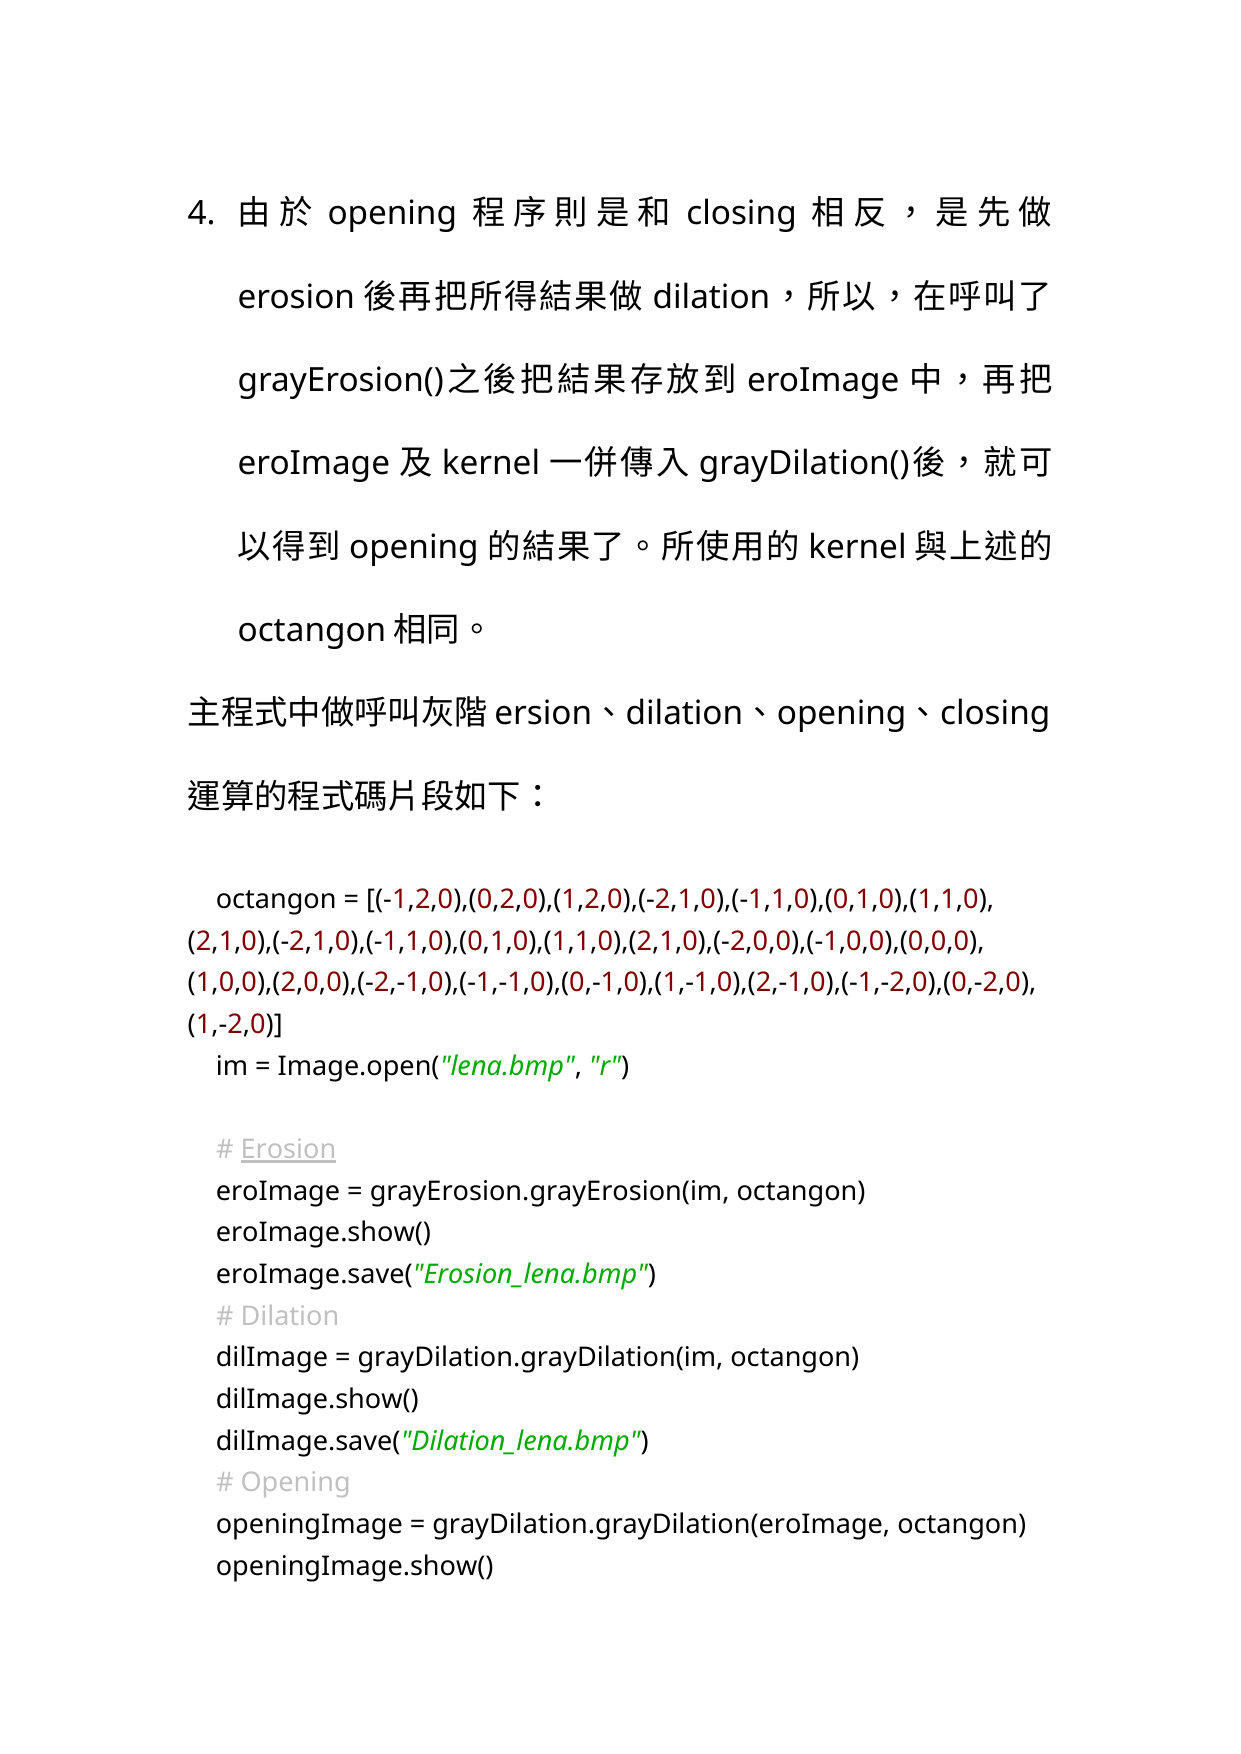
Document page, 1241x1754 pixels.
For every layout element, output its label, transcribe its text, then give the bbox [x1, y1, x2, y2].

list 由於opening程序則是和closing相反，是先做erosion後再把所得結果做dilation，所以，在呼叫了grayErosion()之後把結果存放到eroImage中，再把eroImage及kernel一併傳入grayDilation()後，就可以得到opening的結果了。所使用的kernel與上述的 octangon相同。 [187, 169, 1053, 669]
text octangon = [(-1,2,0),(0,2,0),(1,2,0),(-2,1,0),(-1,1,0),(0,1,0),(1,1,0),(2,1,0),(-2,1,0),(-1,1,0),(0,1,0),(1,1,0),(2,1,0),(-2,0,0),(-1,0,0),(0,0,0),(1,0,0),(2,0,0),(-2,-1,0),(-1,-1,0),(0,-1,0),(1,-1,0),(2,-1,0),(-1,-2,0),(0,-2,0),(1,-2,0)] [187, 877, 1053, 1044]
text # Opening [187, 1460, 1053, 1502]
text eroImage.save("Erosion_lena.bmp") [187, 1252, 1053, 1294]
text dilImage = grayDilation.grayDilation(im, octangon) [187, 1335, 1053, 1377]
text dilImage.show() [187, 1377, 1053, 1419]
text eroImage.show() [187, 1210, 1053, 1252]
text # Erosion [187, 1127, 1053, 1169]
text openingImage.show() [187, 1544, 1053, 1585]
text eroImage = grayErosion.grayErosion(im, octangon) [187, 1169, 1053, 1210]
text openingImage = grayDilation.grayDilation(eroImage, octangon) [187, 1502, 1053, 1544]
text im = Image.open("lena.bmp", "r") [187, 1044, 1053, 1085]
text dilImage.save("Dilation_lena.bmp") [187, 1419, 1053, 1460]
text # Dilation [187, 1294, 1053, 1335]
text 主程式中做呼叫灰階ersion、dilation、opening、closing運算的程式碼片段如下： [187, 669, 1053, 835]
